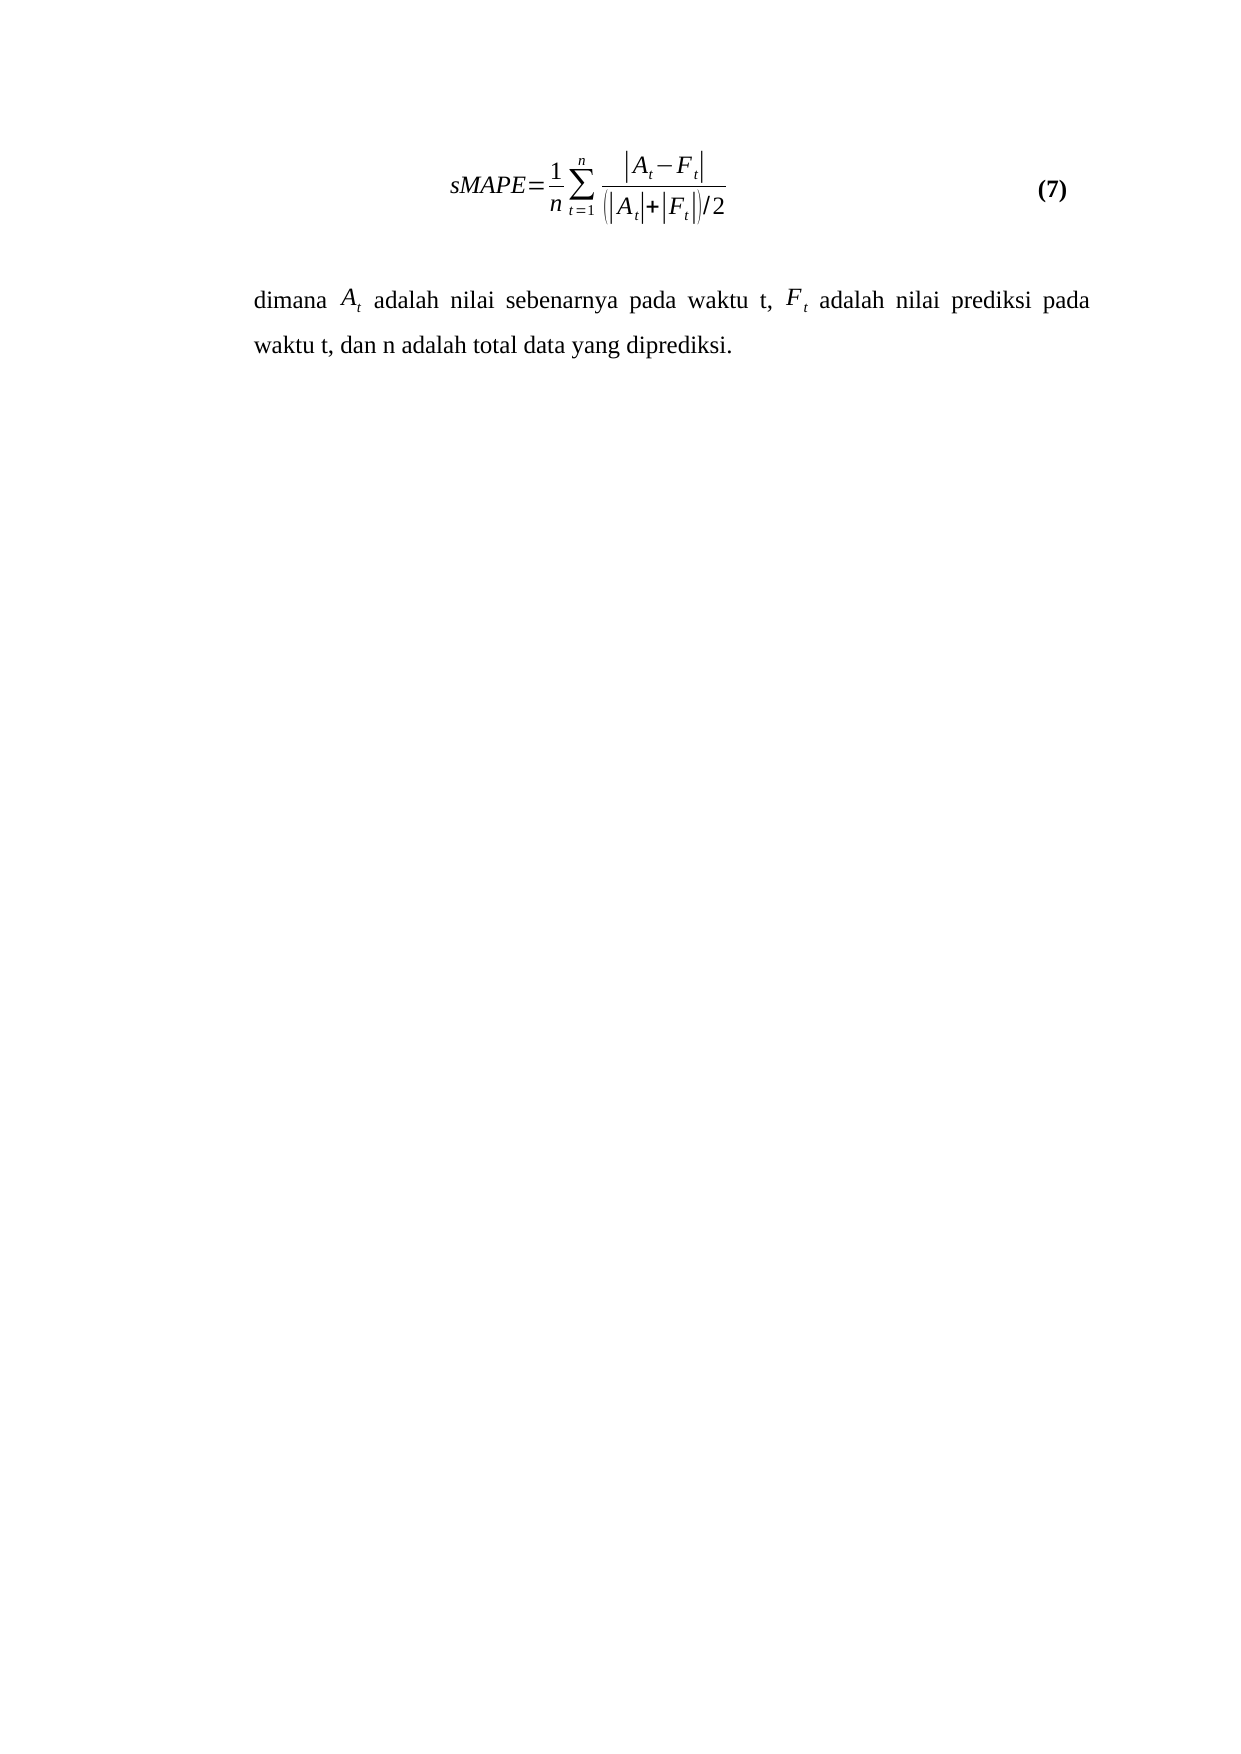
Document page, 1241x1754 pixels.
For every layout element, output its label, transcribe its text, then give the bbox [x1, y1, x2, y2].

table_header [150, 150, 864, 241]
text dimana adalah nilai sebenarnya pada waktu t, adalah nilai prediksi pada waktu t, dan n adalah total data yang diprediksi. [253, 284, 1090, 358]
